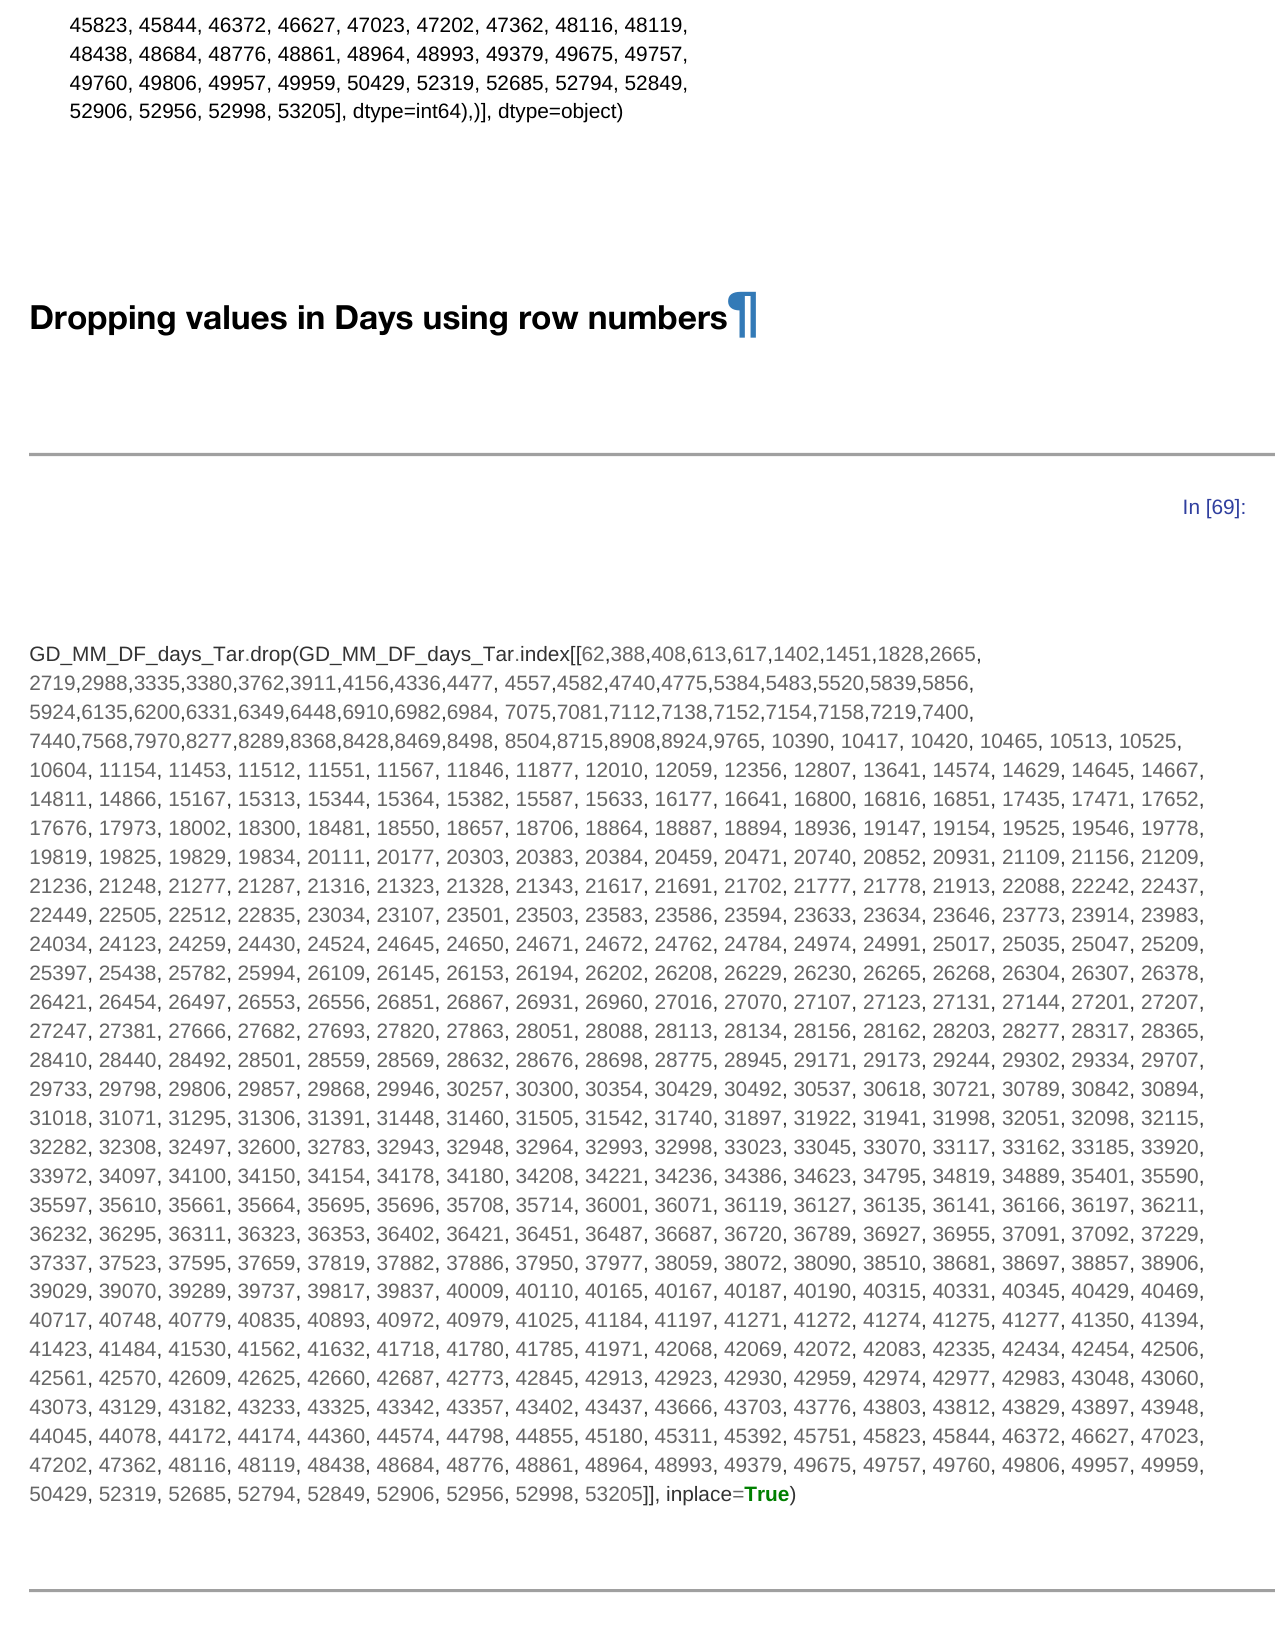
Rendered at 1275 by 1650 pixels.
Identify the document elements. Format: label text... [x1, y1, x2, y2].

text Dropping values in Days using row numbers¶ [29, 278, 1244, 344]
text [29, 12, 1246, 123]
text GD_MM_DF_days_Tar.drop(GD_MM_DF_days_Tar.index[[62,388,408,613,617,1402,1451,1828,2665, 2719,2988,3335,3380,3762,3911,4156,4336,4477, 4557,4582,4740,4775,5384,5483,5520,5839,5856, 5924,6135,6200,6331,6349,6448,6910,6982,6984, 7075,7081,7112,7138,7152,7154,7158,7219,7400, 7440,7568,7970,8277,8289,8368,8428,8469,8498, 8504,8715,8908,8924,9765, 10390, 10417, 10420, 10465, 10513, 10525, 10604, 11154, 11453, 11512, 11551, 11567, 11846, 11877, 12010, 12059, 12356, 12807, 13641, 14574, 14629, 14645, 14667, 14811, 14866, 15167, 15313, 15344, 15364, 15382, 15587, 15633, 16177, 16641, 16800, 16816, 16851, 17435, 17471, 17652, 17676, 17973, 18002, 18300, 18481, 18550, 18657, 18706, 18864, 18887, 18894, 18936, 19147, 19154, 19525, 19546, 19778, 19819, 19825, 19829, 19834, 20111, 20177, 20303, 20383, 20384, 20459, 20471, 20740, 20852, 20931, 21109, 21156, 21209, 21236, 21248, 21277, 21287, 21316, 21323, 21328, 21343, 21617, 21691, 21702, 21777, 21778, 21913, 22088, 22242, 22437, 22449, 22505, 22512, 22835, 23034, 23107, 23501, 23503, 23583, 23586, 23594, 23633, 23634, 23646, 23773, 23914, 23983, 24034, 24123, 24259, 24430, 24524, 24645, 24650, 24671, 24672, 24762, 24784, 24974, 24991, 25017, 25035, 25047, 25209, 25397, 25438, 25782, 25994, 26109, 26145, 26153, 26194, 26202, 26208, 26229, 26230, 26265, 26268, 26304, 26307, 26378, 26421, 26454, 26497, 26553, 26556, 26851, 26867, 26931, 26960, 27016, 27070, 27107, 27123, 27131, 27144, 27201, 27207, 27247, 27381, 27666, 27682, 27693, 27820, 27863, 28051, 28088, 28113, 28134, 28156, 28162, 28203, 28277, 28317, 28365, 28410, 28440, 28492, 28501, 28559, 28569, 28632, 28676, 28698, 28775, 28945, 29171, 29173, 29244, 29302, 29334, 29707, 29733, 29798, 29806, 29857, 29868, 29946, 30257, 30300, 30354, 30429, 30492, 30537, 30618, 30721, 30789, 30842, 30894, 31018, 31071, 31295, 31306, 31391, 31448, 31460, 31505, 31542, 31740, 31897, 31922, 31941, 31998, 32051, 32098, 32115, 32282, 32308, 32497, 32600, 32783, 32943, 32948, 32964, 32993, 32998, 33023, 33045, 33070, 33117, 33162, 33185, 33920, 33972, 34097, 34100, 34150, 34154, 34178, 34180, 34208, 34221, 34236, 34386, 34623, 34795, 34819, 34889, 35401, 35590, 35597, 35610, 35661, 35664, 35695, 35696, 35708, 35714, 36001, 36071, 36119, 36127, 36135, 36141, 36166, 36197, 36211, 36232, 36295, 36311, 36323, 36353, 36402, 36421, 36451, 36487, 36687, 36720, 36789, 36927, 36955, 37091, 37092, 37229, 37337, 37523, 37595, 37659, 37819, 37882, 37886, 37950, 37977, 38059, 38072, 38090, 38510, 38681, 38697, 38857, 38906, 39029, 39070, 39289, 39737, 39817, 39837, 40009, 40110, 40165, 40167, 40187, 40190, 40315, 40331, 40345, 40429, 40469, 40717, 40748, 40779, 40835, 40893, 40972, 40979, 41025, 41184, 41197, 41271, 41272, 41274, 41275, 41277, 41350, 41394, 41423, 41484, 41530, 41562, 41632, 41718, 41780, 41785, 41971, 42068, 42069, 42072, 42083, 42335, 42434, 42454, 42506, 42561, 42570, 42609, 42625, 42660, 42687, 42773, 42845, 42913, 42923, 42930, 42959, 42974, 42977, 42983, 43048, 43060, 43073, 43129, 43182, 43233, 43325, 43342, 43357, 43402, 43437, 43666, 43703, 43776, 43803, 43812, 43829, 43897, 43948, 44045, 44078, 44172, 44174, 44360, 44574, 44798, 44855, 45180, 45311, 45392, 45751, 45823, 45844, 46372, 46627, 47023, 47202, 47362, 48116, 48119, 48438, 48684, 48776, 48861, 48964, 48993, 49379, 49675, 49757, 49760, 49806, 49957, 49959, 50429, 52319, 52685, 52794, 52849, 52906, 52956, 52998, 53205]], inplace=True) [29, 642, 1246, 1534]
text In [69]: [29, 495, 1246, 519]
